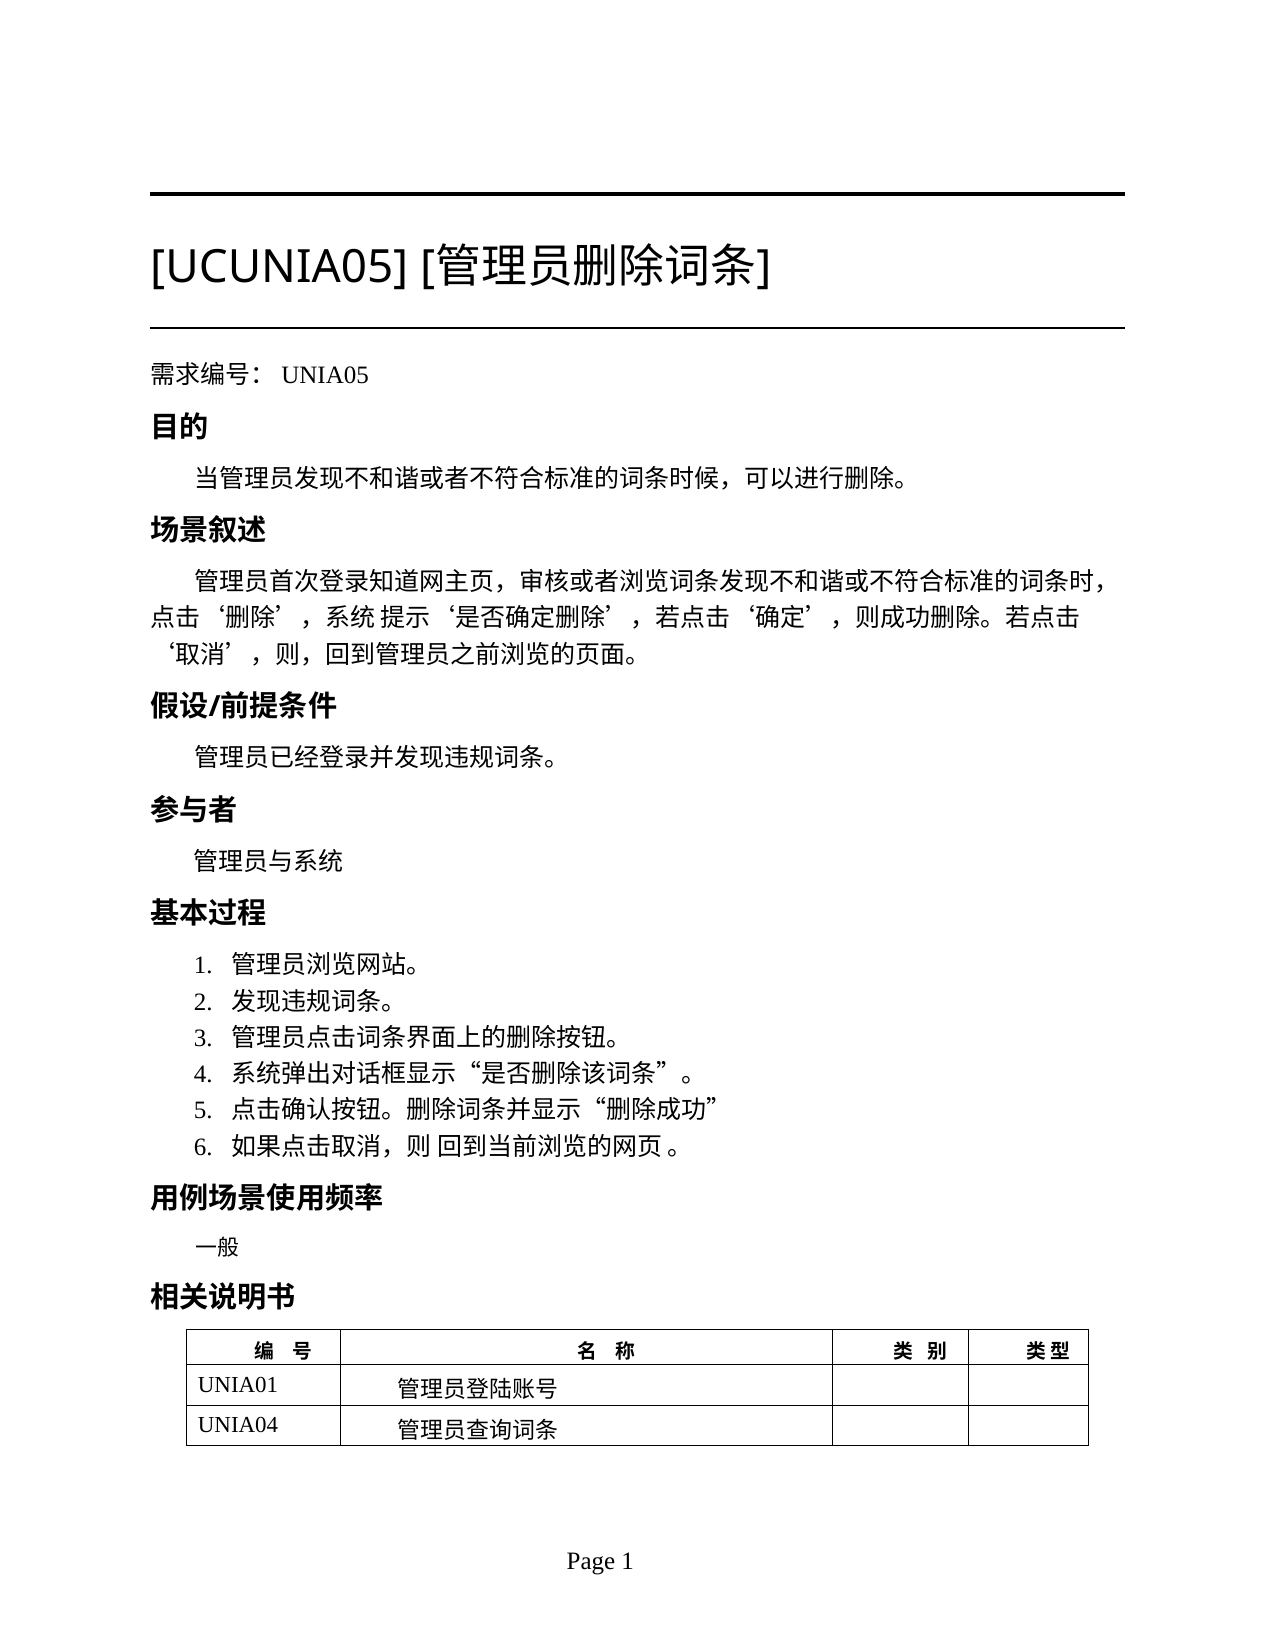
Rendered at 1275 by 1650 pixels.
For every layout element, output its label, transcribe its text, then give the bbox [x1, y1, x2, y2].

list 如果点击取消，则 回到当前浏览的网页 。 [194, 1126, 1125, 1162]
table_header 类 型 [969, 1330, 1088, 1364]
subtitle 相关说明书 [150, 1274, 1125, 1316]
text 需求编号： UNIA05 [150, 354, 1125, 391]
table_header 名 称 [341, 1330, 832, 1364]
table_cell [969, 1365, 1088, 1404]
subtitle 用例场景使用频率 [150, 1175, 1125, 1217]
list 系统弹出对话框显示“是否删除该词条”。 [194, 1054, 1125, 1090]
text 管理员与系统 [150, 841, 1125, 878]
subtitle 目的 [150, 403, 1125, 446]
table_cell 管理员登陆账号 [341, 1365, 832, 1404]
table_cell 管理员查询词条 [341, 1406, 832, 1445]
table_cell [833, 1365, 968, 1404]
subtitle 场景叙述 [150, 507, 1125, 549]
list 管理员点击词条界面上的删除按钮。 [194, 1017, 1125, 1054]
list 一般 [196, 1230, 1125, 1261]
list 发现违规词条。 [194, 981, 1125, 1017]
subtitle 参与者 [150, 787, 1125, 829]
table_header 编 号 [187, 1330, 340, 1364]
table_cell [833, 1406, 968, 1445]
table_header 类 别 [833, 1330, 968, 1364]
subtitle 基本过程 [150, 890, 1125, 932]
list 点击确认按钮。删除词条并显示“删除成功” [194, 1090, 1125, 1126]
text 管理员已经登录并发现违规词条。 [150, 738, 1125, 774]
subtitle 假设/前提条件 [150, 683, 1125, 725]
table_cell [969, 1406, 1088, 1445]
list 管理员浏览网站。 [194, 945, 1125, 981]
subtitle [UCUNIA05] [管理员删除词条] [150, 196, 1125, 327]
table_cell UNIA01 [187, 1365, 340, 1404]
text 当管理员发现不和谐或者不符合标准的词条时候，可以进行删除。 [150, 458, 1125, 494]
table_cell UNIA04 [187, 1406, 340, 1445]
text 管理员首次登录知道网主页，审核或者浏览词条发现不和谐或不符合标准的词条时，点击‘删除’，系统 提示‘是否确定删除’，若点击‘确定’，则成功删除。若点击‘取消’，则，回到管理员之前浏览的页面。 [150, 562, 1125, 670]
